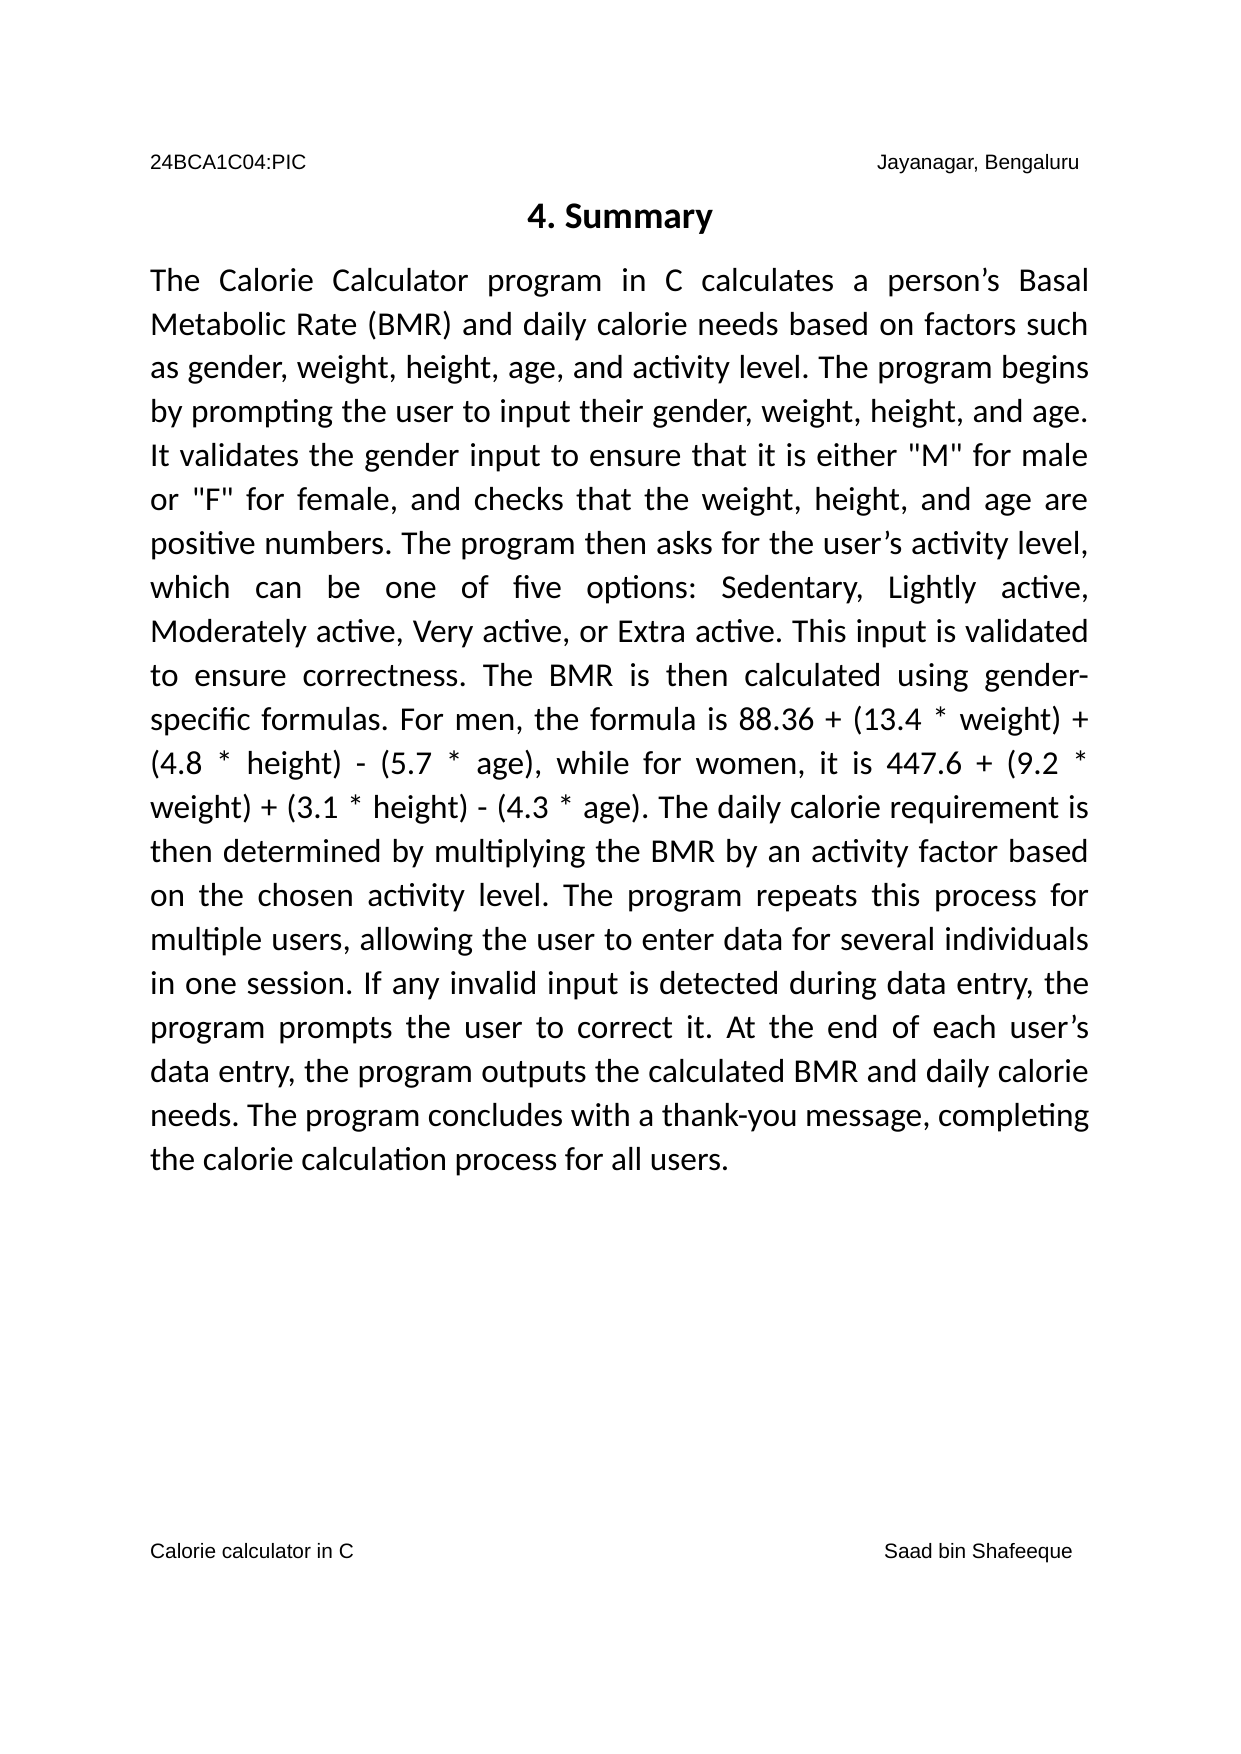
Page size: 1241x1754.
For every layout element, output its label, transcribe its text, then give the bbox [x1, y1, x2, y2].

text 4. Summary [150, 192, 1090, 238]
text The Calorie Calculator program in C calculates a person’s Basal Metabolic Rate (BMR) and daily calorie needs based on factors such as gender, weight, height, age, and activity level. The program begins by prompting the user to input their gender, weight, height, and age. It validates the gender input to ensure that it is either "M" for male or "F" for female, and checks that the weight, height, and age are positive numbers. The program then asks for the user’s activity level, which can be one of five options: Sedentary, Lightly active, Moderately active, Very active, or Extra active. This input is validated to ensure correctness. The BMR is then calculated using gender-specific formulas. For men, the formula is 88.36 + (13.4 * weight) + (4.8 * height) - (5.7 * age), while for women, it is 447.6 + (9.2 * weight) + (3.1 * height) - (4.3 * age). The daily calorie requirement is then determined by multiplying the BMR by an activity factor based on the chosen activity level. The program repeats this process for multiple users, allowing the user to enter data for several individuals in one session. If any invalid input is detected during data entry, the program prompts the user to correct it. At the end of each user’s data entry, the program outputs the calculated BMR and daily calorie needs. The program concludes with a thank-you message, completing the calorie calculation process for all users. [150, 259, 1090, 1178]
text 24BCA1C04:PIC Jayanagar, Bengaluru [150, 150, 1090, 174]
text Calorie calculator in C Saad bin Shafeeque [150, 1538, 1090, 1562]
